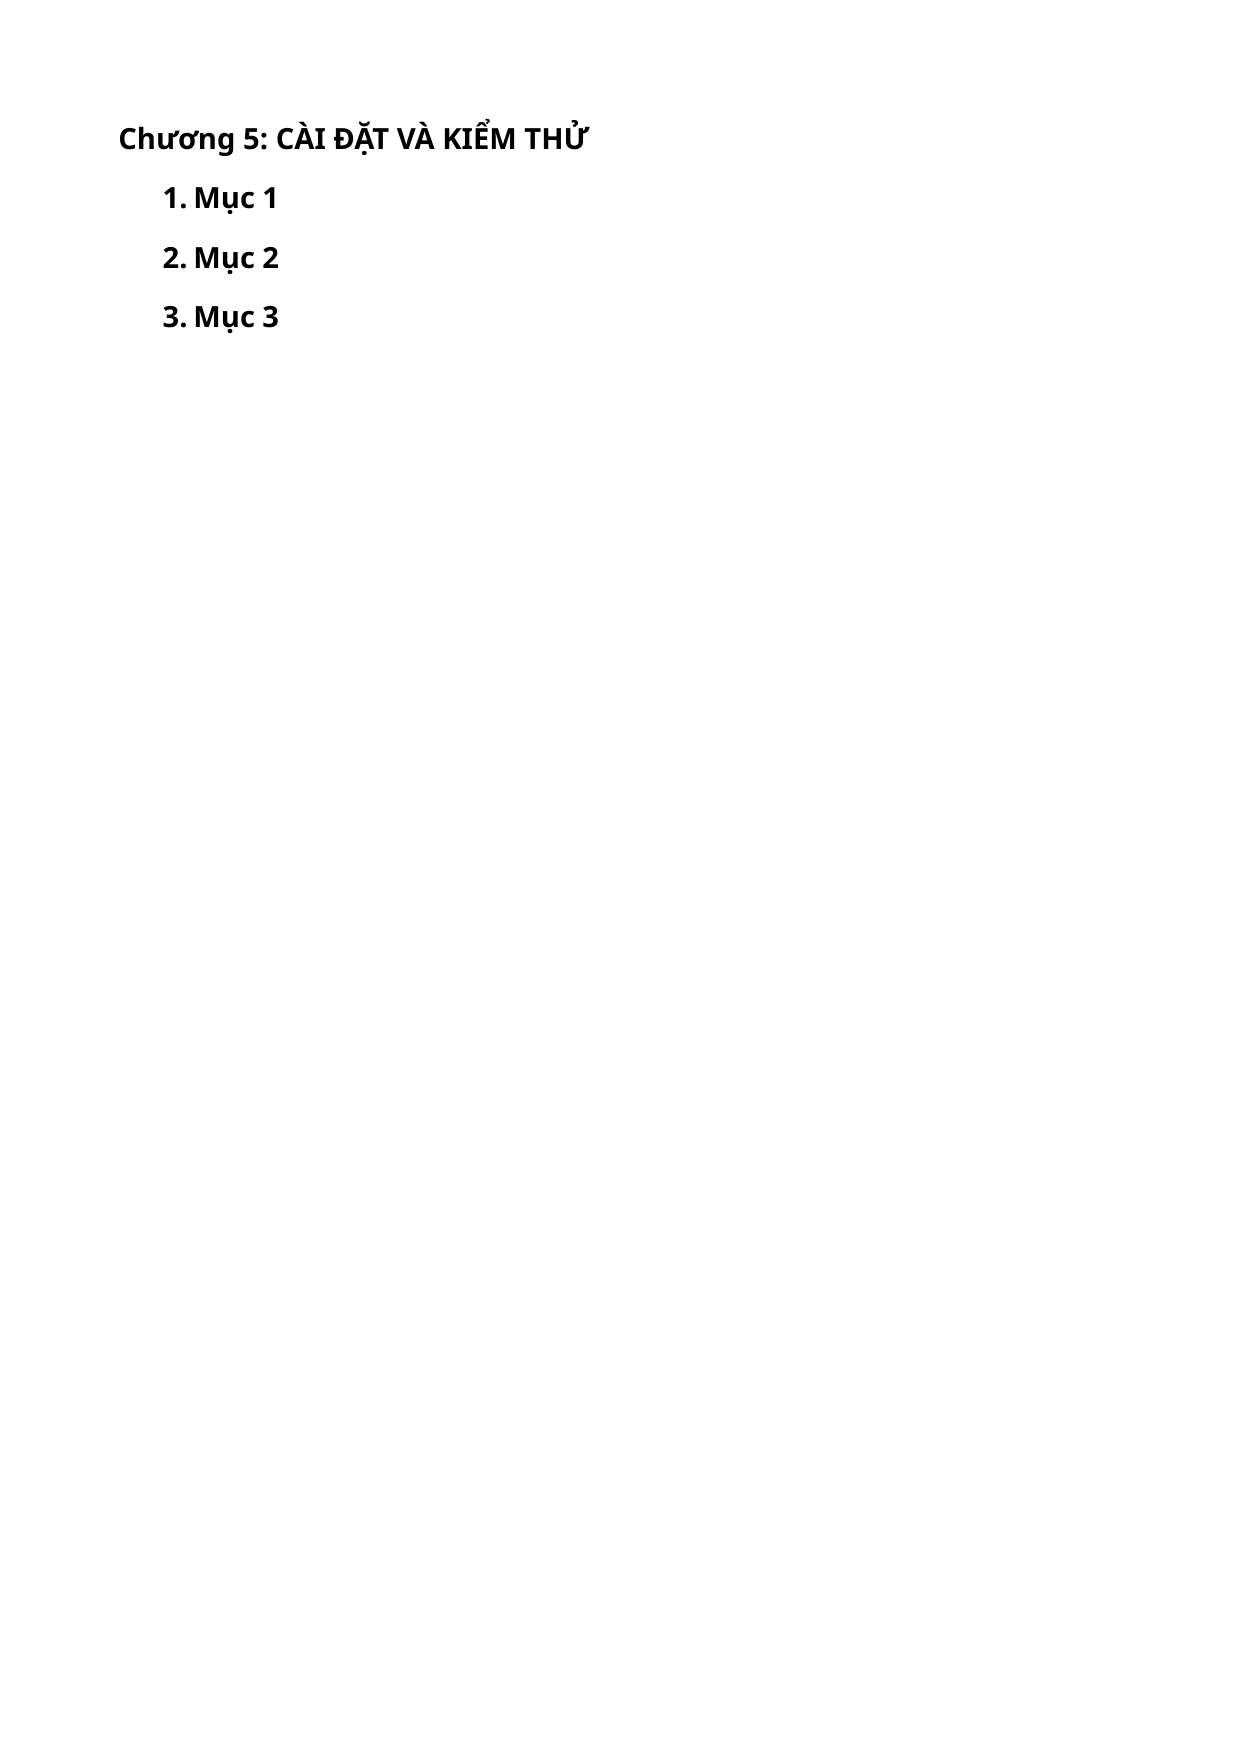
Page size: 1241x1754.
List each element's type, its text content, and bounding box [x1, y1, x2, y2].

list Mục 3 [162, 297, 1122, 336]
list Mục 1 [162, 178, 1122, 217]
list Mục 2 [162, 237, 1122, 277]
subtitle Chương 5: CÀI ĐẶT VÀ KIỂM THỬ [118, 118, 1122, 158]
